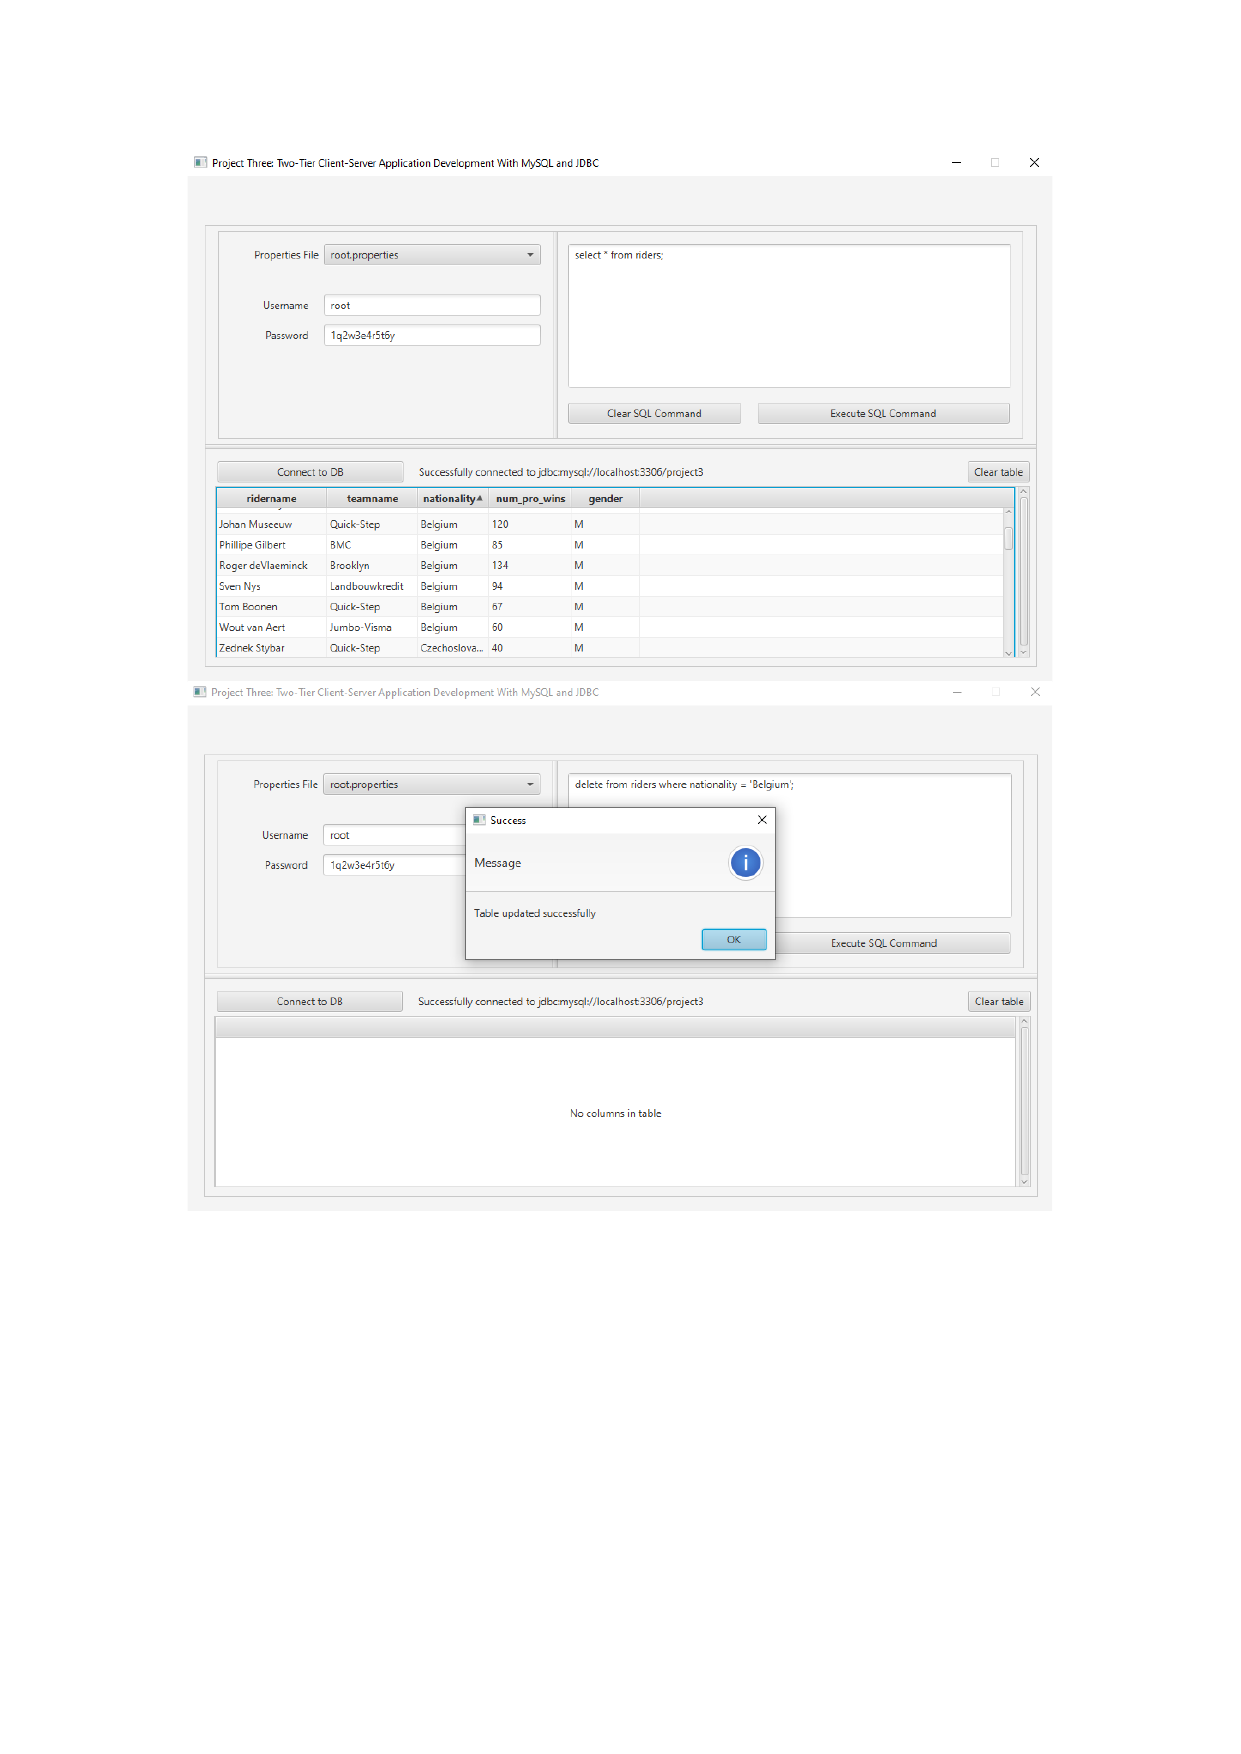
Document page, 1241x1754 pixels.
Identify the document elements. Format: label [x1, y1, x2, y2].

picture [187, 150, 1053, 1211]
